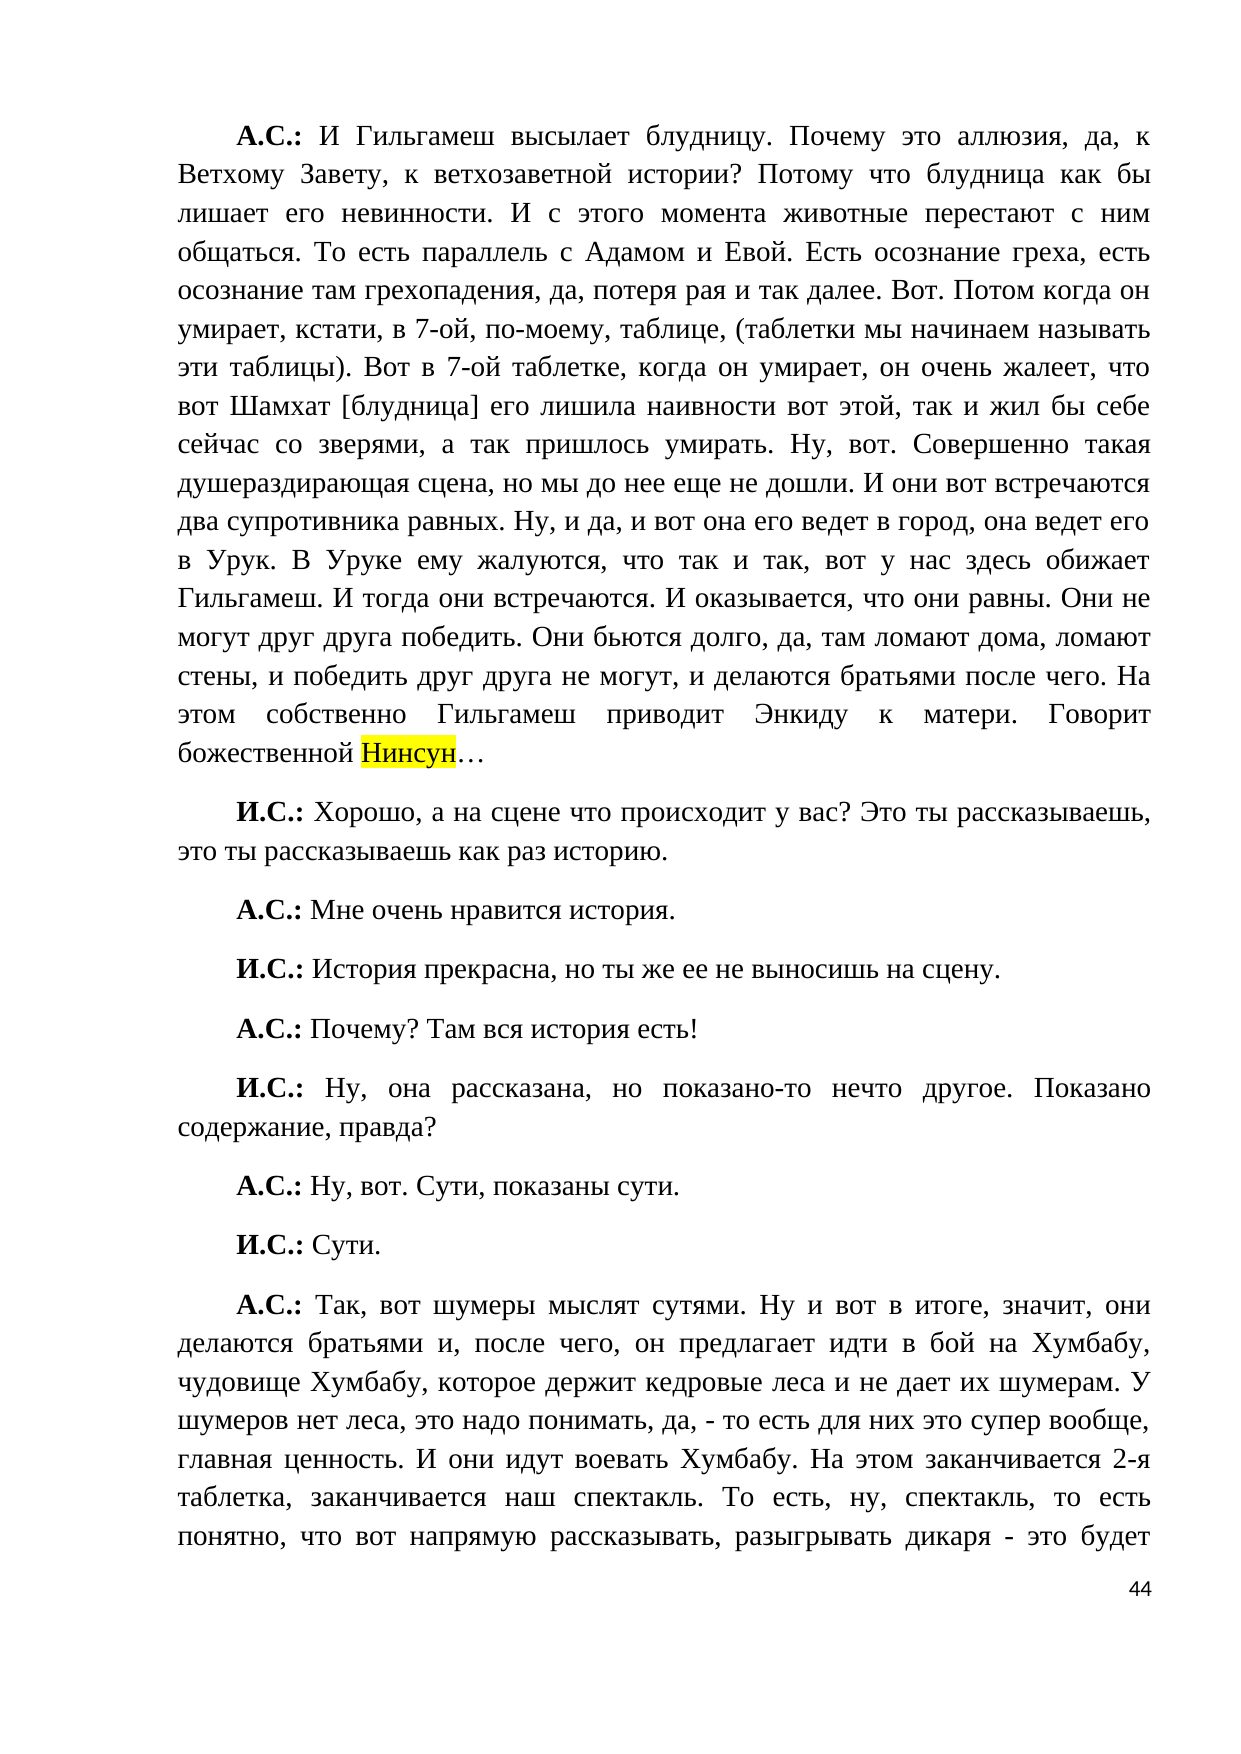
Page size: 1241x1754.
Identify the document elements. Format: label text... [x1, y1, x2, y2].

text А.С.: Почему? Там вся история есть! [177, 1011, 1152, 1044]
text И.С.: Хорошо, а на сцене что происходит у вас? Это ты рассказываешь, это ты рассказываешь как раз историю. [177, 794, 1152, 866]
text А.С.: Мне очень нравится история. [177, 892, 1152, 926]
text А.С.: И Гильгамеш высылает блудницу. Почему это аллюзия, да, к Ветхому Завету, к ветхозаветной истории? Потому что блудница как бы лишает его невинности. И с этого момента животные перестают с ним общаться. То есть параллель с Адамом и Евой. Есть осознание греха, есть осознание там грехопадения, да, потеря рая и так далее. Вот. Потом когда он умирает, кстати, в 7-ой, по-моему, таблице, (таблетки мы начинаем называть эти таблицы). Вот в 7-ой таблетке, когда он умирает, он очень жалеет, что вот Шамхат [блудница] его лишила наивности вот этой, так и жил бы себе сейчас со зверями, а так пришлось умирать. Ну, вот. Совершенно такая душераздирающая сцена, но мы до нее еще не дошли. И они вот встречаются два супротивника равных. Ну, и да, и вот она его ведет в город, она ведет его в Урук. В Уруке ему жалуются, что так и так, вот у нас здесь обижает Гильгамеш. И тогда они встречаются. И оказывается, что они равны. Они не могут друг друга победить. Они бьются долго, да, там ломают дома, ломают стены, и победить друг друга не могут, и делаются братьями после чего. На этом собственно Гильгамеш приводит Энкиду к матери. Говорит божественной Нинсун… [177, 118, 1152, 768]
text И.С.: Ну, она рассказана, но показано-то нечто другое. Показано содержание, правда? [177, 1070, 1152, 1142]
text И.С.: Сути. [177, 1227, 1152, 1261]
text И.С.: История прекрасна, но ты же ее не выносишь на сцену. [177, 951, 1152, 985]
text А.С.: Ну, вот. Сути, показаны сути. [177, 1168, 1152, 1202]
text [177, 1287, 1152, 1552]
